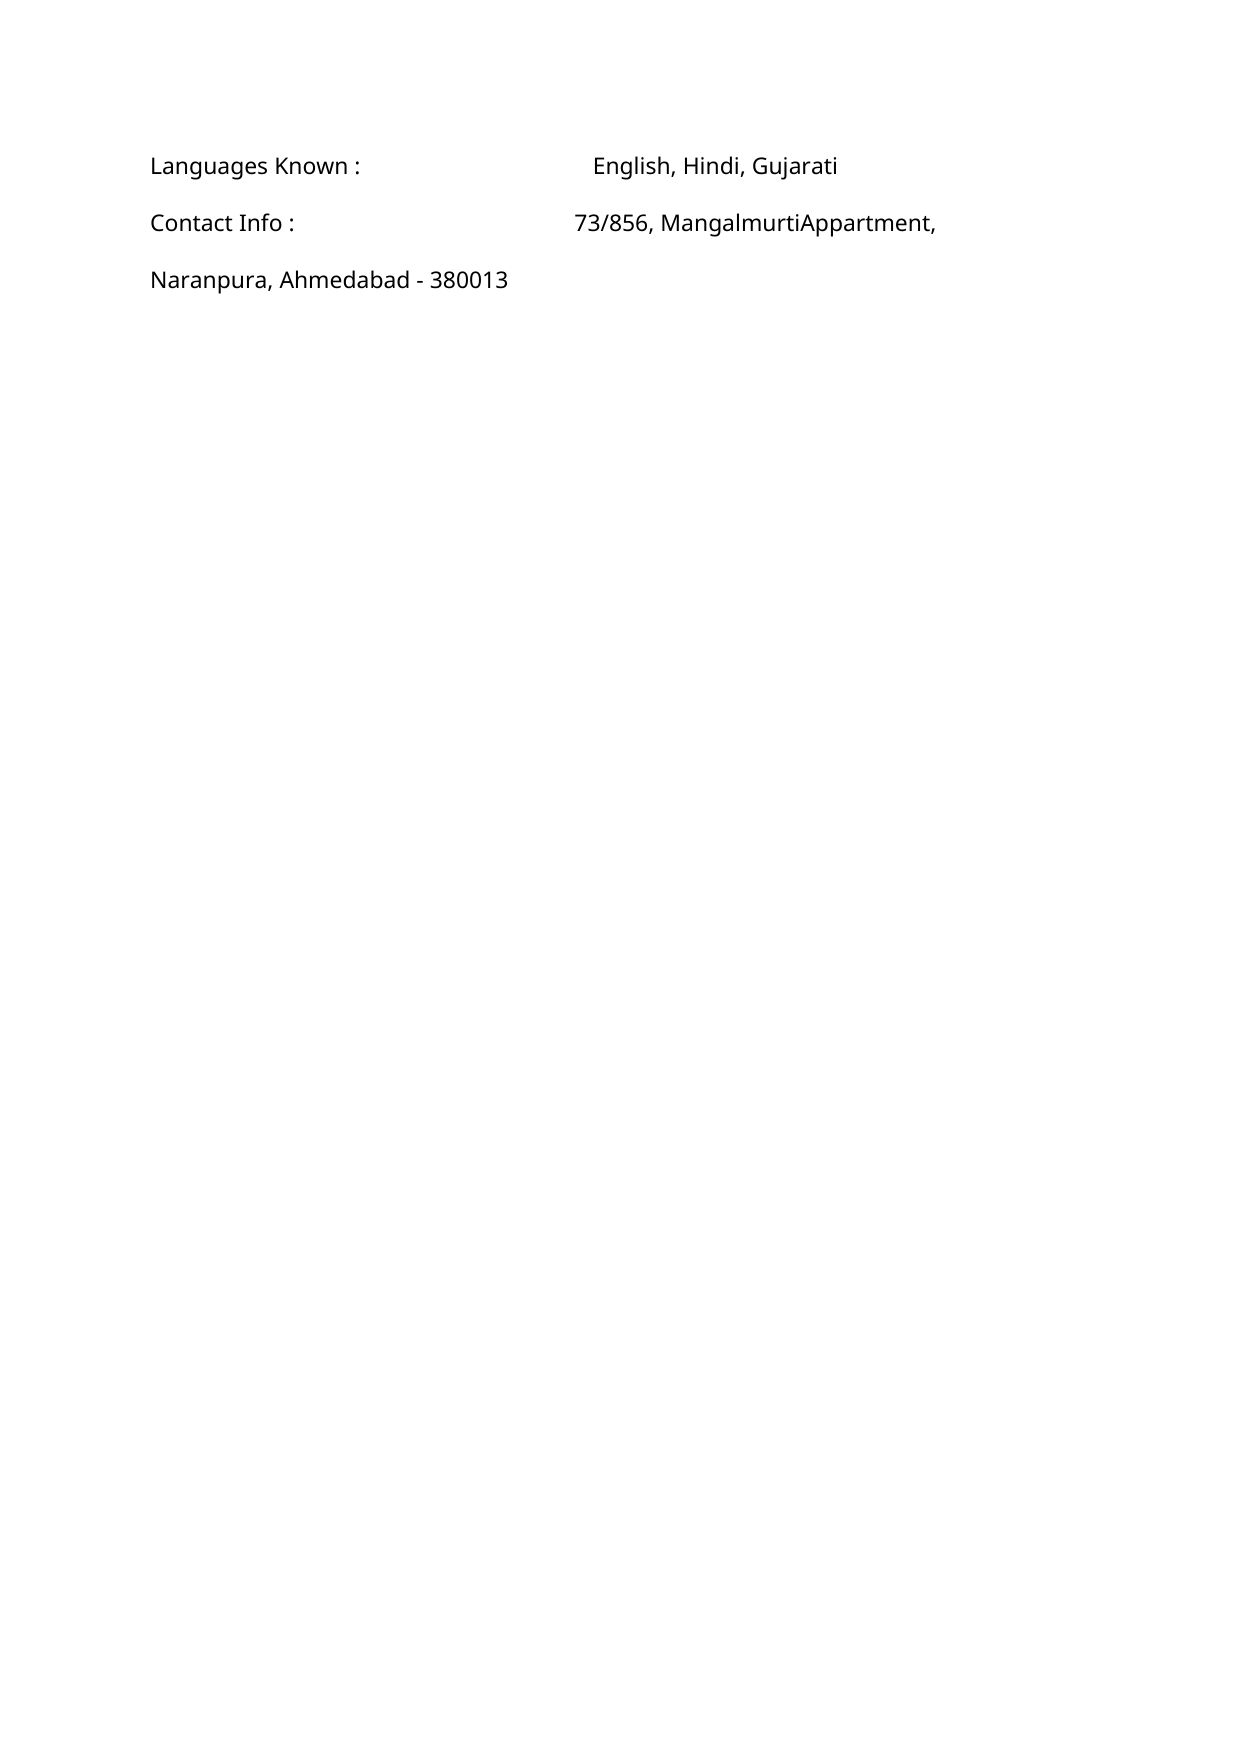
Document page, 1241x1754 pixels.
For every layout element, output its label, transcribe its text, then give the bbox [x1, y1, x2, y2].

text Naranpura, Ahmedabad - 380013 [150, 263, 1090, 295]
text Contact Info : 73/856, MangalmurtiAppartment, [150, 207, 1090, 238]
text Languages Known : English, Hindi, Gujarati [150, 150, 1090, 181]
